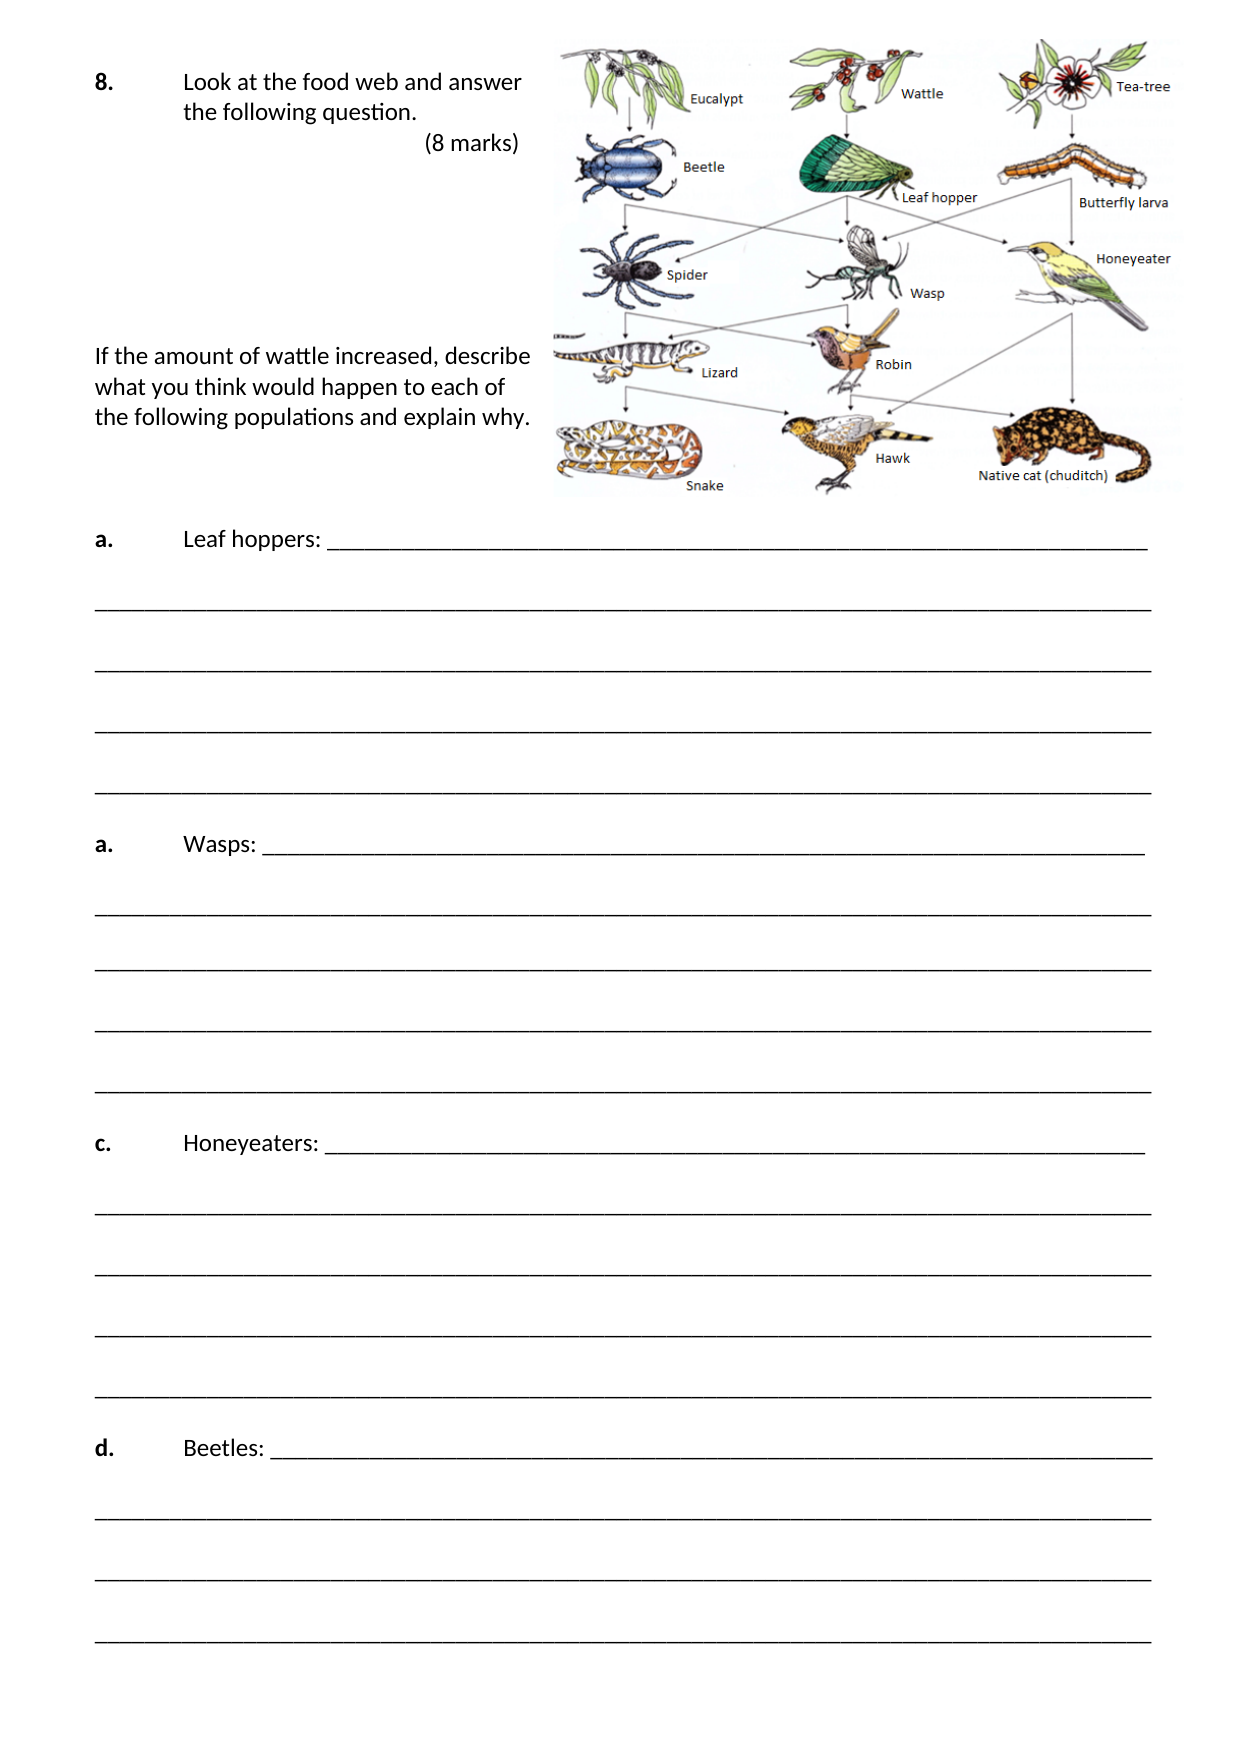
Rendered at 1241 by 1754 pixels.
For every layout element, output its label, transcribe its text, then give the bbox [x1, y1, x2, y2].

text _____________________________________________________________________________________ [94, 1311, 1158, 1341]
text _____________________________________________________________________________________ [94, 1188, 1158, 1219]
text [94, 1494, 1158, 1524]
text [94, 1616, 1158, 1646]
text _____________________________________________________________________________________ [94, 646, 1158, 676]
text (8 marks) [94, 127, 552, 157]
text a. Wasps: _______________________________________________________________________ [94, 829, 1158, 859]
text If the amount of wattle increased, describe what you think would happen to each of the following populations and explain why. [94, 340, 552, 432]
text a. Leaf hoppers: __________________________________________________________________ [94, 523, 1158, 554]
picture [552, 39, 1190, 453]
text _____________________________________________________________________________________ [94, 1005, 1158, 1036]
text _____________________________________________________________________________________ [94, 1249, 1158, 1280]
text _____________________________________________________________________________________ [94, 584, 1158, 615]
text 8. Look at the food web and answer the following question. [94, 66, 552, 127]
text c. Honeyeaters: __________________________________________________________________ [94, 1127, 1158, 1158]
text _____________________________________________________________________________________ [94, 1372, 1158, 1402]
text _____________________________________________________________________________________ [94, 890, 1158, 920]
text _____________________________________________________________________________________ [94, 944, 1158, 975]
text _____________________________________________________________________________________ [94, 768, 1158, 798]
text _____________________________________________________________________________________ [94, 707, 1158, 737]
text _____________________________________________________________________________________ [94, 1066, 1158, 1097]
text d. Beetles: _______________________________________________________________________ [94, 1433, 1158, 1463]
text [94, 1555, 1158, 1585]
